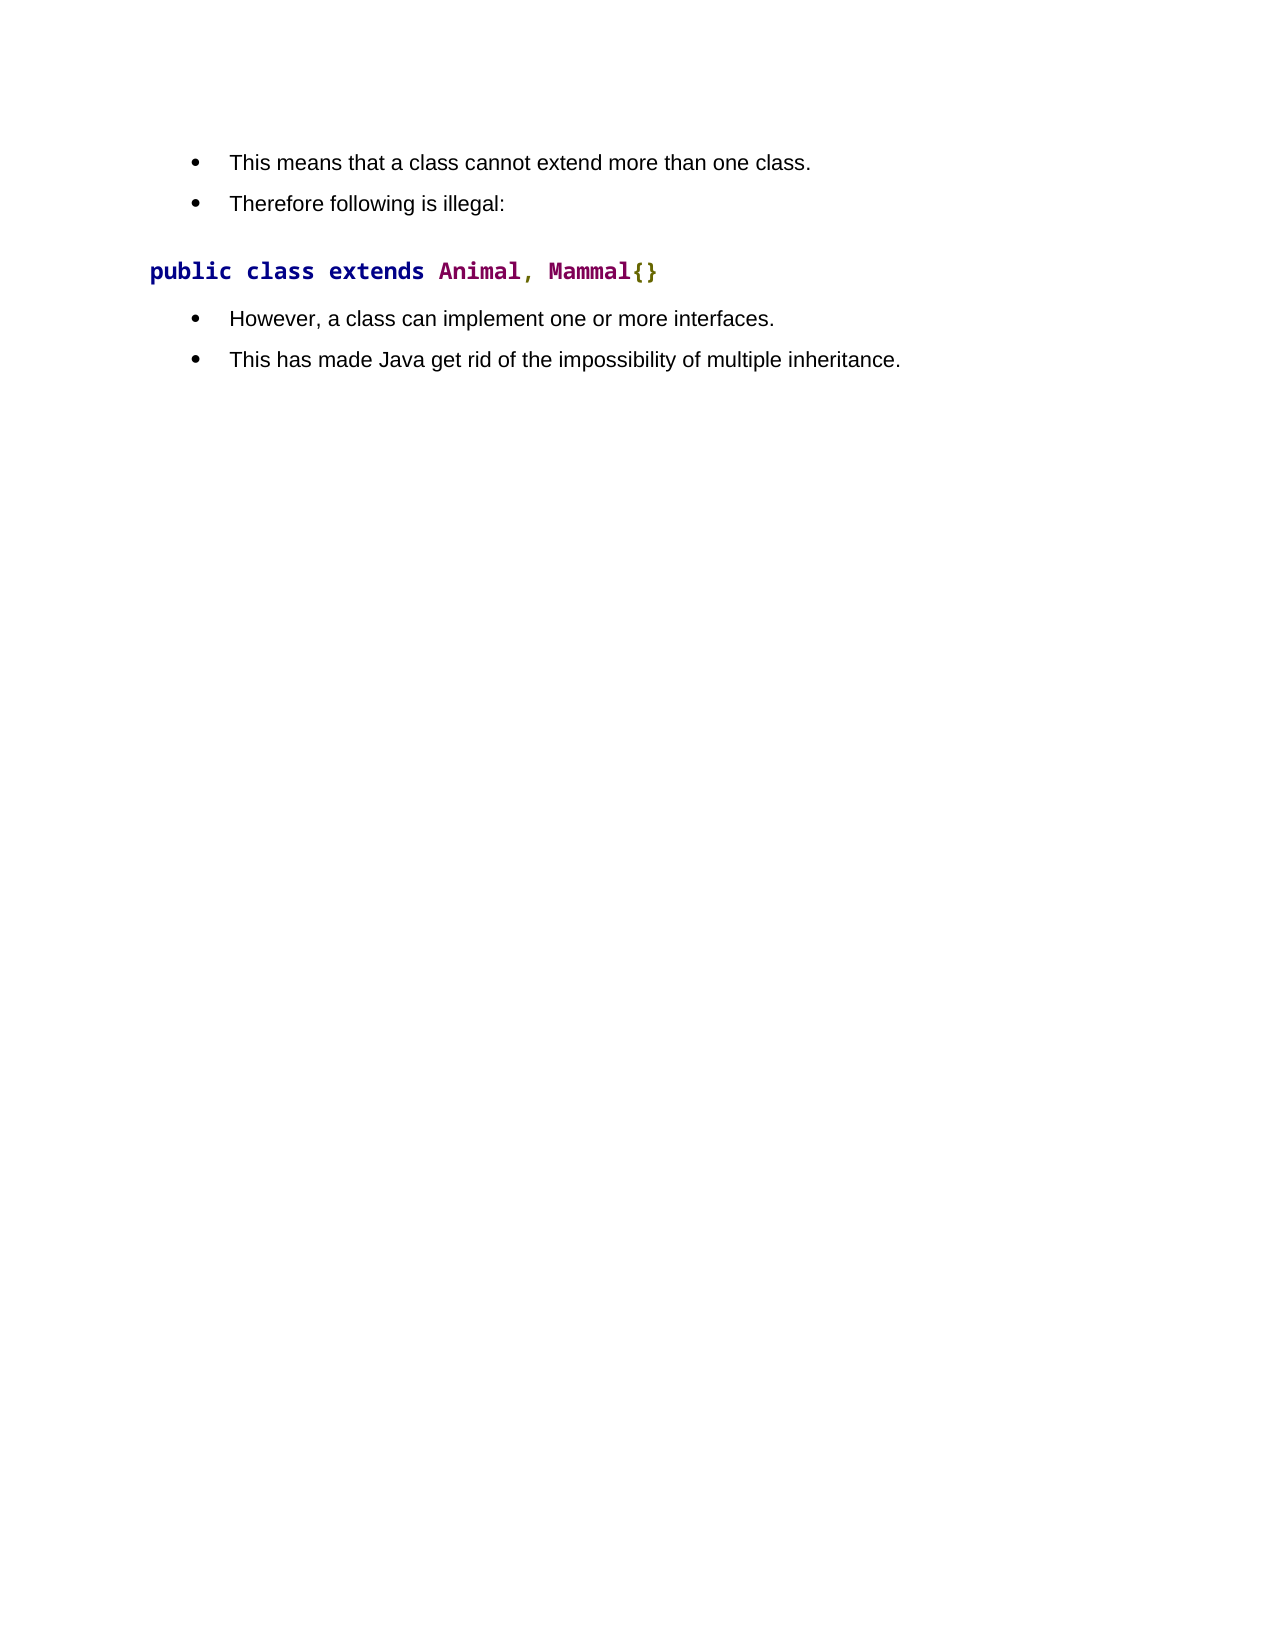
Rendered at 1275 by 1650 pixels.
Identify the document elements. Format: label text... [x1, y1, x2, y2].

list This means that a class cannot extend more than one class. [192, 150, 1121, 175]
list Therefore following is illegal: [192, 191, 1121, 216]
list However, a class can implement one or more interfaces. [192, 306, 1121, 331]
text public class extends Animal, Mammal{} [150, 255, 1121, 287]
list This has made Java get rid of the impossibility of multiple inheritance. [192, 347, 1121, 372]
